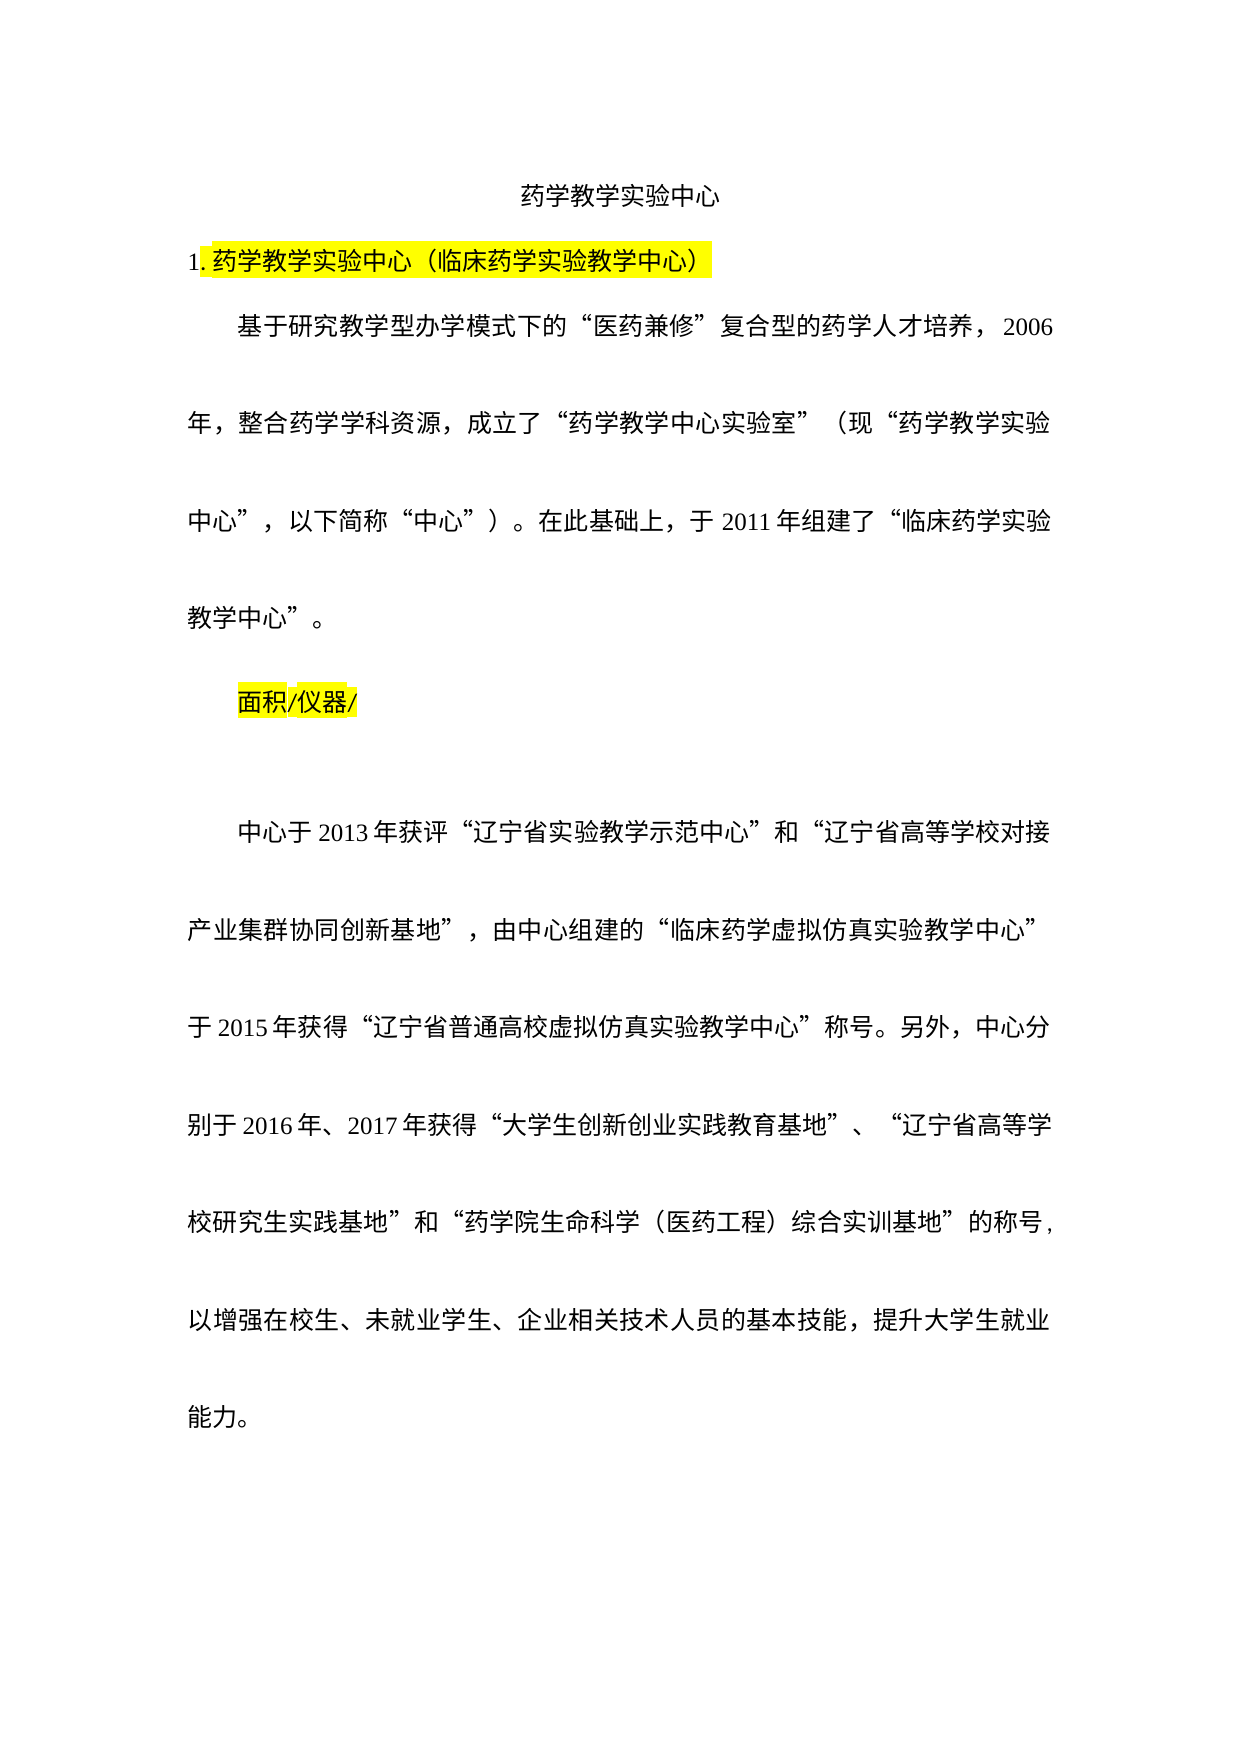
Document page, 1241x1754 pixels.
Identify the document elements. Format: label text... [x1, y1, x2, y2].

text 中心于2013年获评“辽宁省实验教学示范中心”和“辽宁省高等学校对接产业集群协同创新基地”，由中心组建的“临床药学虚拟仿真实验教学中心”于2015年获得“辽宁省普通高校虚拟仿真实验教学中心”称号。另外，中心分别于2016年、2017年获得“大学生创新创业实践教育基地”、“辽宁省高等学校研究生实践基地”和“药学院生命科学（医药工程）综合实训基地”的称号,以增强在校生、未就业学生、企业相关技术人员的基本技能，提升大学生就业能力。 [187, 798, 1053, 1448]
text 基于研究教学型办学模式下的“医药兼修”复合型的药学人才培养，2006年，整合药学学科资源，成立了“药学教学中心实验室”（现“药学教学实验中心”，以下简称“中心”）。在此基础上，于2011年组建了“临床药学实验教学中心”。 [187, 292, 1053, 649]
text 药学教学实验中心 [187, 162, 1053, 227]
text 面积/仪器/ [187, 668, 1053, 733]
text 1. 药学教学实验中心（临床药学实验教学中心） [187, 227, 1053, 292]
